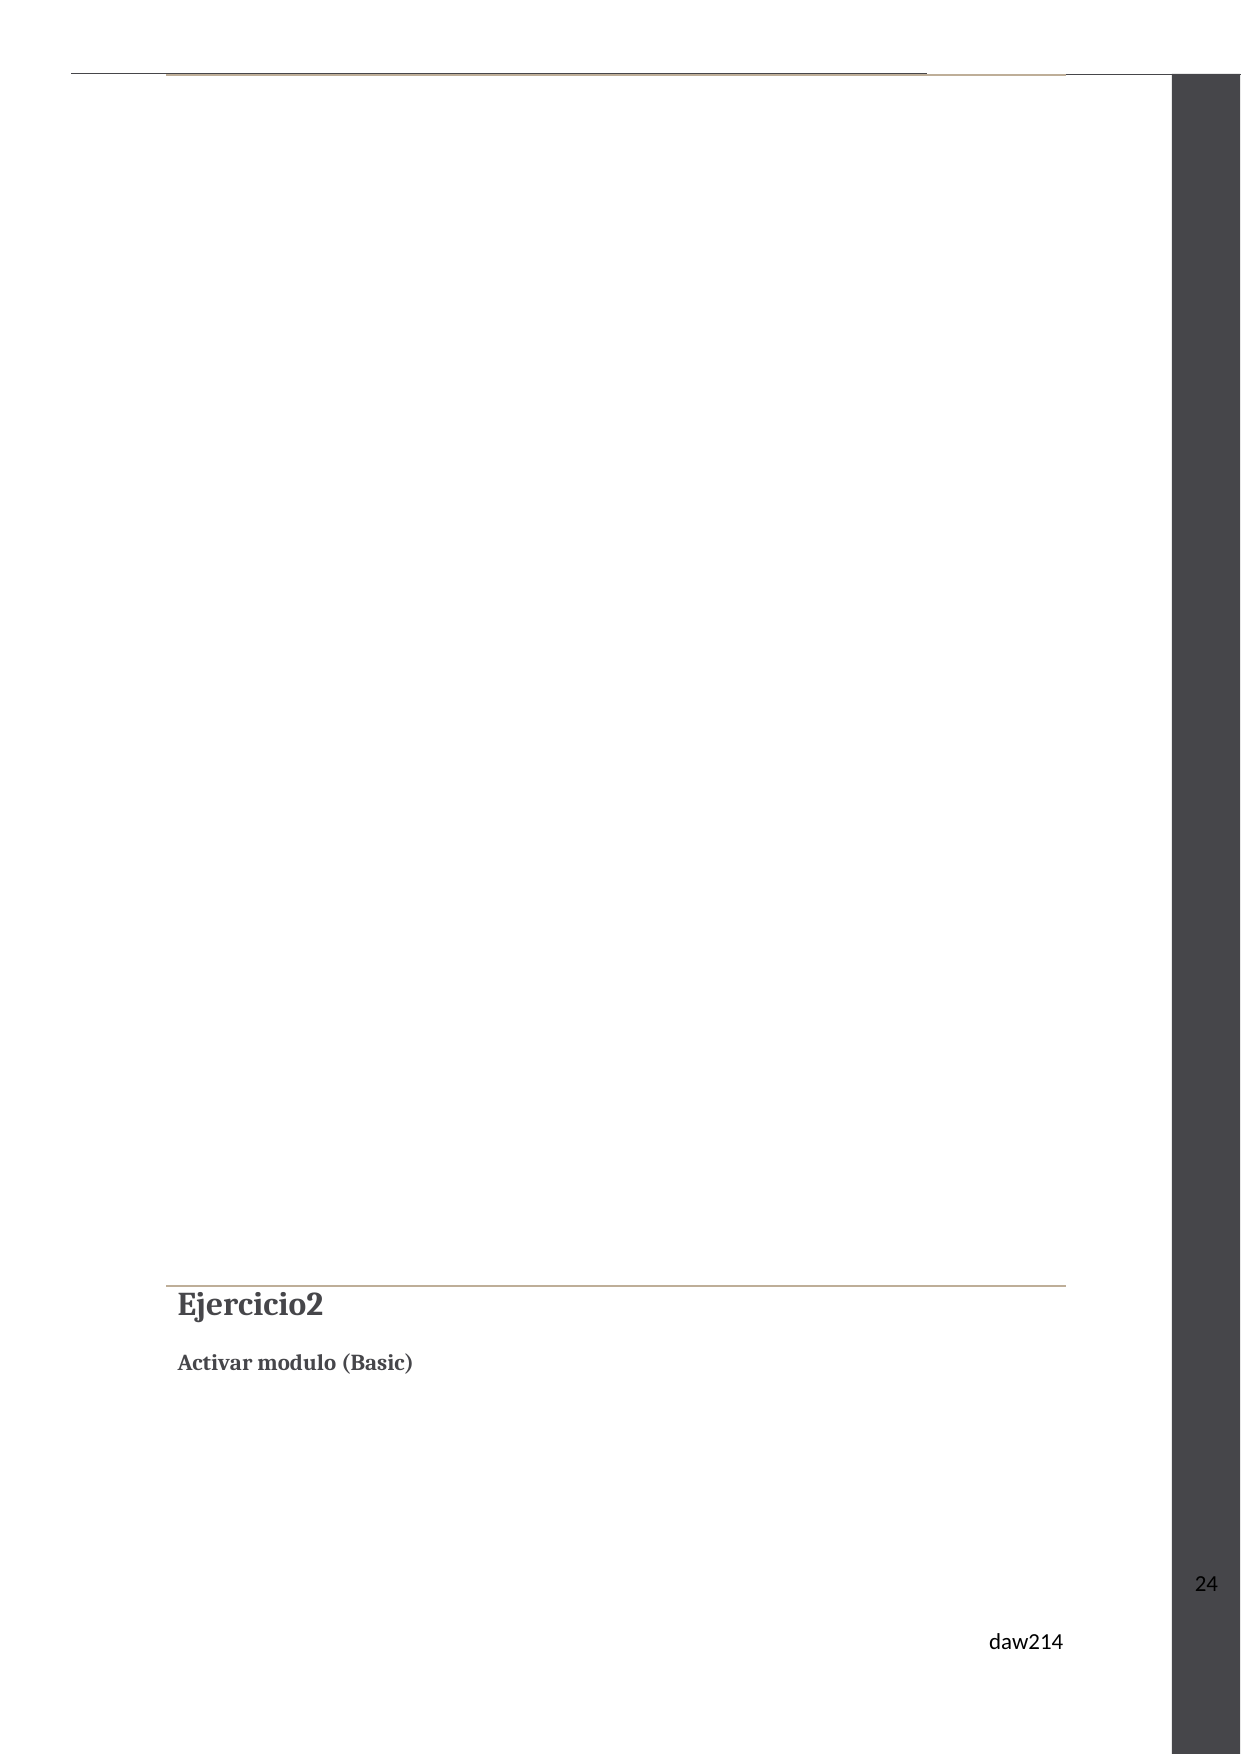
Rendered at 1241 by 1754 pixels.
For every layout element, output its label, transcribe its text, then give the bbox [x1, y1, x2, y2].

subtitle Ejercicio2 [177, 1287, 1063, 1323]
subtitle Activar modulo (Basic) [177, 1350, 1063, 1376]
